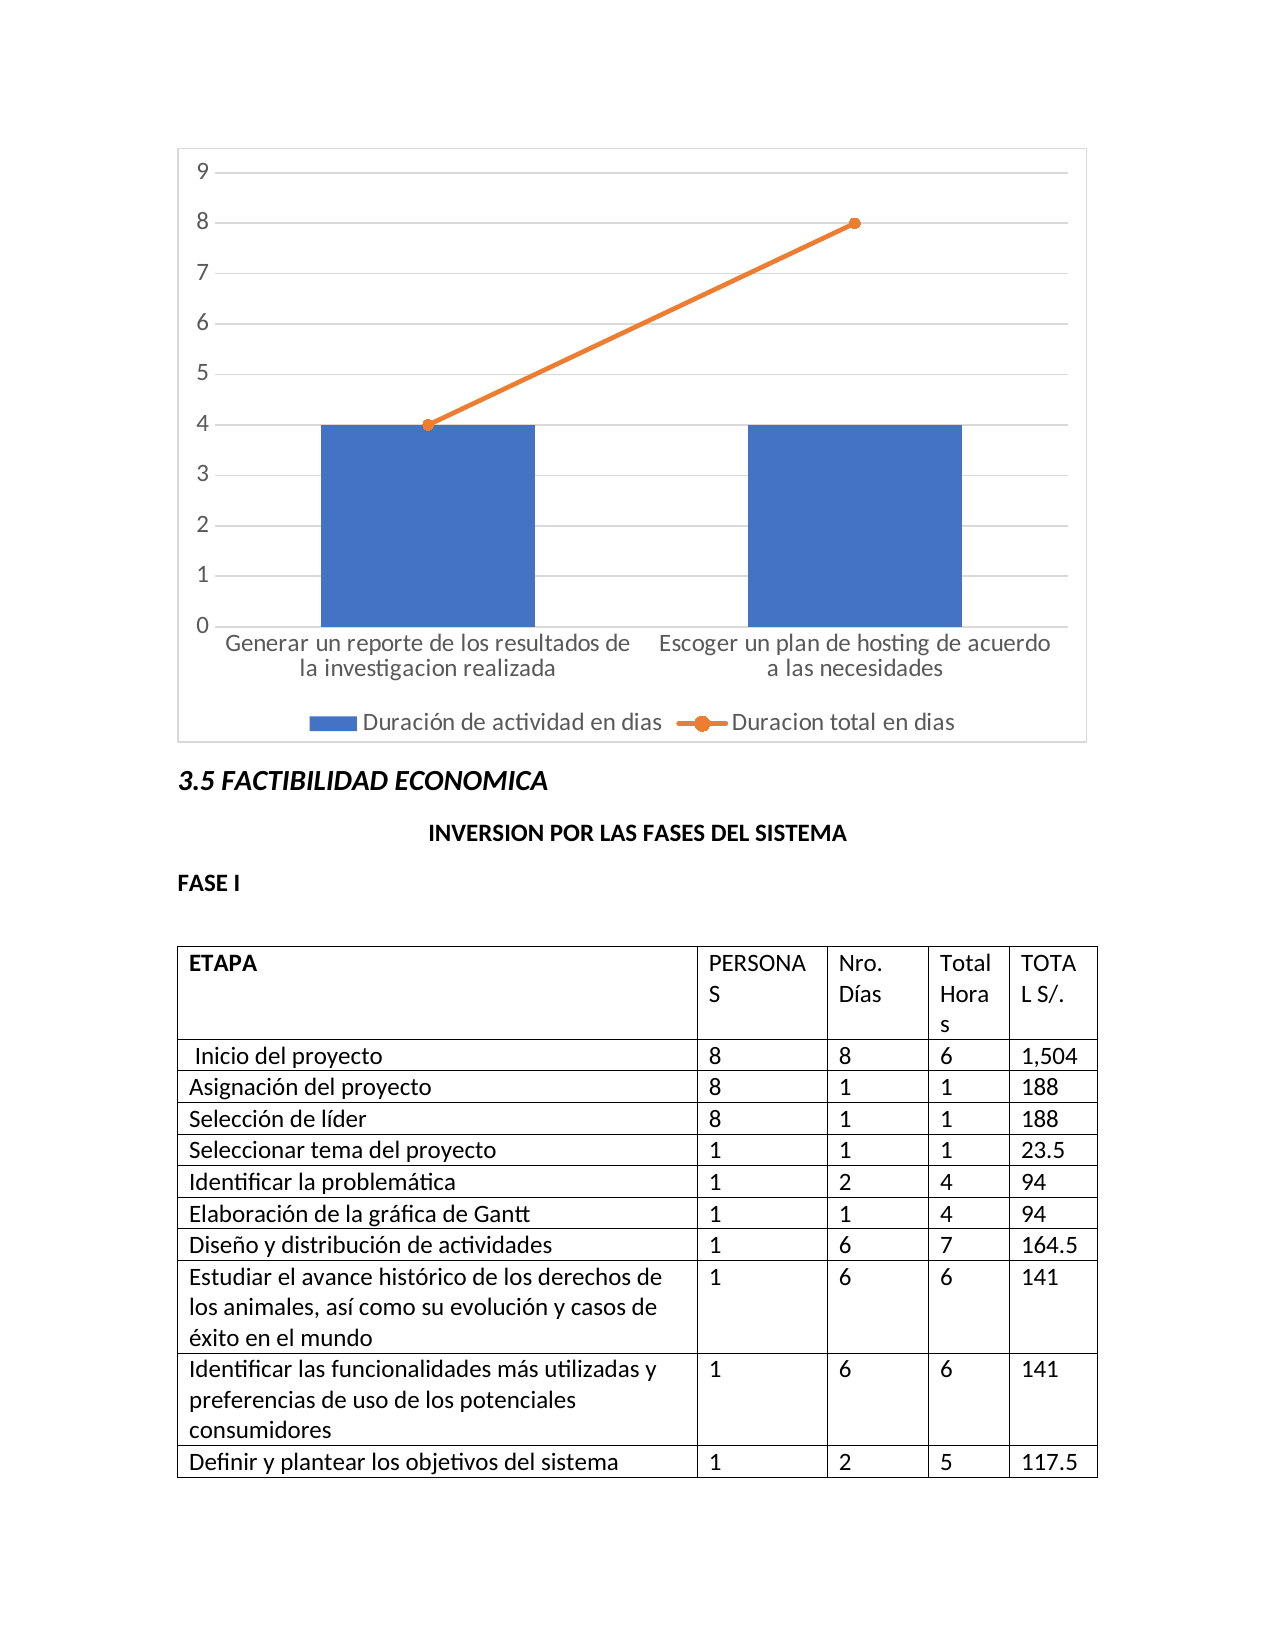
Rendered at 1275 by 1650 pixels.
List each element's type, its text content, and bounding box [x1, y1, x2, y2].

table_cell 141 [1010, 1261, 1097, 1352]
table_cell 23.5 [1010, 1135, 1097, 1165]
table_cell 1 [698, 1446, 827, 1477]
table_cell 1 [698, 1166, 827, 1197]
table_cell 117.5 [1010, 1446, 1097, 1477]
table_cell 94 [1010, 1198, 1097, 1228]
table_cell Selección de líder [178, 1103, 697, 1133]
table_cell 6 [929, 1261, 1009, 1352]
table_cell Estudiar el avance histórico de los derechos de los animales, así como su evolución y casos de éxito en el mundo [178, 1261, 697, 1352]
table_cell Identificar la problemática [178, 1166, 697, 1197]
table_cell 4 [929, 1198, 1009, 1228]
text 3.5 FACTIBILIDAD ECONOMICA [177, 762, 1098, 798]
table_cell 1 [929, 1071, 1009, 1102]
table_cell 1 [929, 1135, 1009, 1165]
table_cell 2 [828, 1166, 928, 1197]
table_cell 6 [929, 1040, 1009, 1070]
table_header Nro. Días [828, 947, 928, 1039]
table_cell 7 [929, 1229, 1009, 1260]
table_cell 164.5 [1010, 1229, 1097, 1260]
table_cell Seleccionar tema del proyecto [178, 1135, 697, 1165]
table_cell 6 [929, 1354, 1009, 1445]
table_cell 8 [698, 1103, 827, 1133]
table_cell 6 [828, 1354, 928, 1445]
table_cell 6 [828, 1261, 928, 1352]
table_cell 8 [698, 1040, 827, 1070]
table_cell 1 [828, 1198, 928, 1228]
table_cell 188 [1010, 1071, 1097, 1102]
text FASE I [177, 867, 1098, 927]
table_cell 1 [698, 1198, 827, 1228]
table_header TOTAL S/. [1010, 947, 1097, 1039]
text INVERSION POR LAS FASES DEL SISTEMA [177, 817, 1098, 848]
table_cell 1,504 [1010, 1040, 1097, 1070]
table_header PERSONAS [698, 947, 827, 1039]
table_cell Asignación del proyecto [178, 1071, 697, 1102]
table_cell 2 [828, 1446, 928, 1477]
table_cell 1 [929, 1103, 1009, 1133]
table_cell 4 [929, 1166, 1009, 1197]
table_cell 6 [828, 1229, 928, 1260]
table_cell 1 [828, 1135, 928, 1165]
table_cell Inicio del proyecto [178, 1040, 697, 1070]
table_header ETAPA [178, 947, 697, 1039]
table_cell 8 [828, 1040, 928, 1070]
table_cell 1 [698, 1135, 827, 1165]
table_cell Definir y plantear los objetivos del sistema [178, 1446, 697, 1477]
table_cell 5 [929, 1446, 1009, 1477]
table_cell 1 [698, 1354, 827, 1445]
table_cell Elaboración de la gráfica de Gantt [178, 1198, 697, 1228]
table_cell 1 [828, 1071, 928, 1102]
table_cell 1 [698, 1229, 827, 1260]
table_cell Diseño y distribución de actividades [178, 1229, 697, 1260]
table_cell 8 [698, 1071, 827, 1102]
table_header Total Horas [929, 947, 1009, 1039]
table_cell Identificar las funcionalidades más utilizadas y preferencias de uso de los potenciales consumidores [178, 1354, 697, 1445]
table_cell 188 [1010, 1103, 1097, 1133]
table_cell 94 [1010, 1166, 1097, 1197]
table_cell 1 [698, 1261, 827, 1352]
table_cell 141 [1010, 1354, 1097, 1445]
table_cell 1 [828, 1103, 928, 1133]
